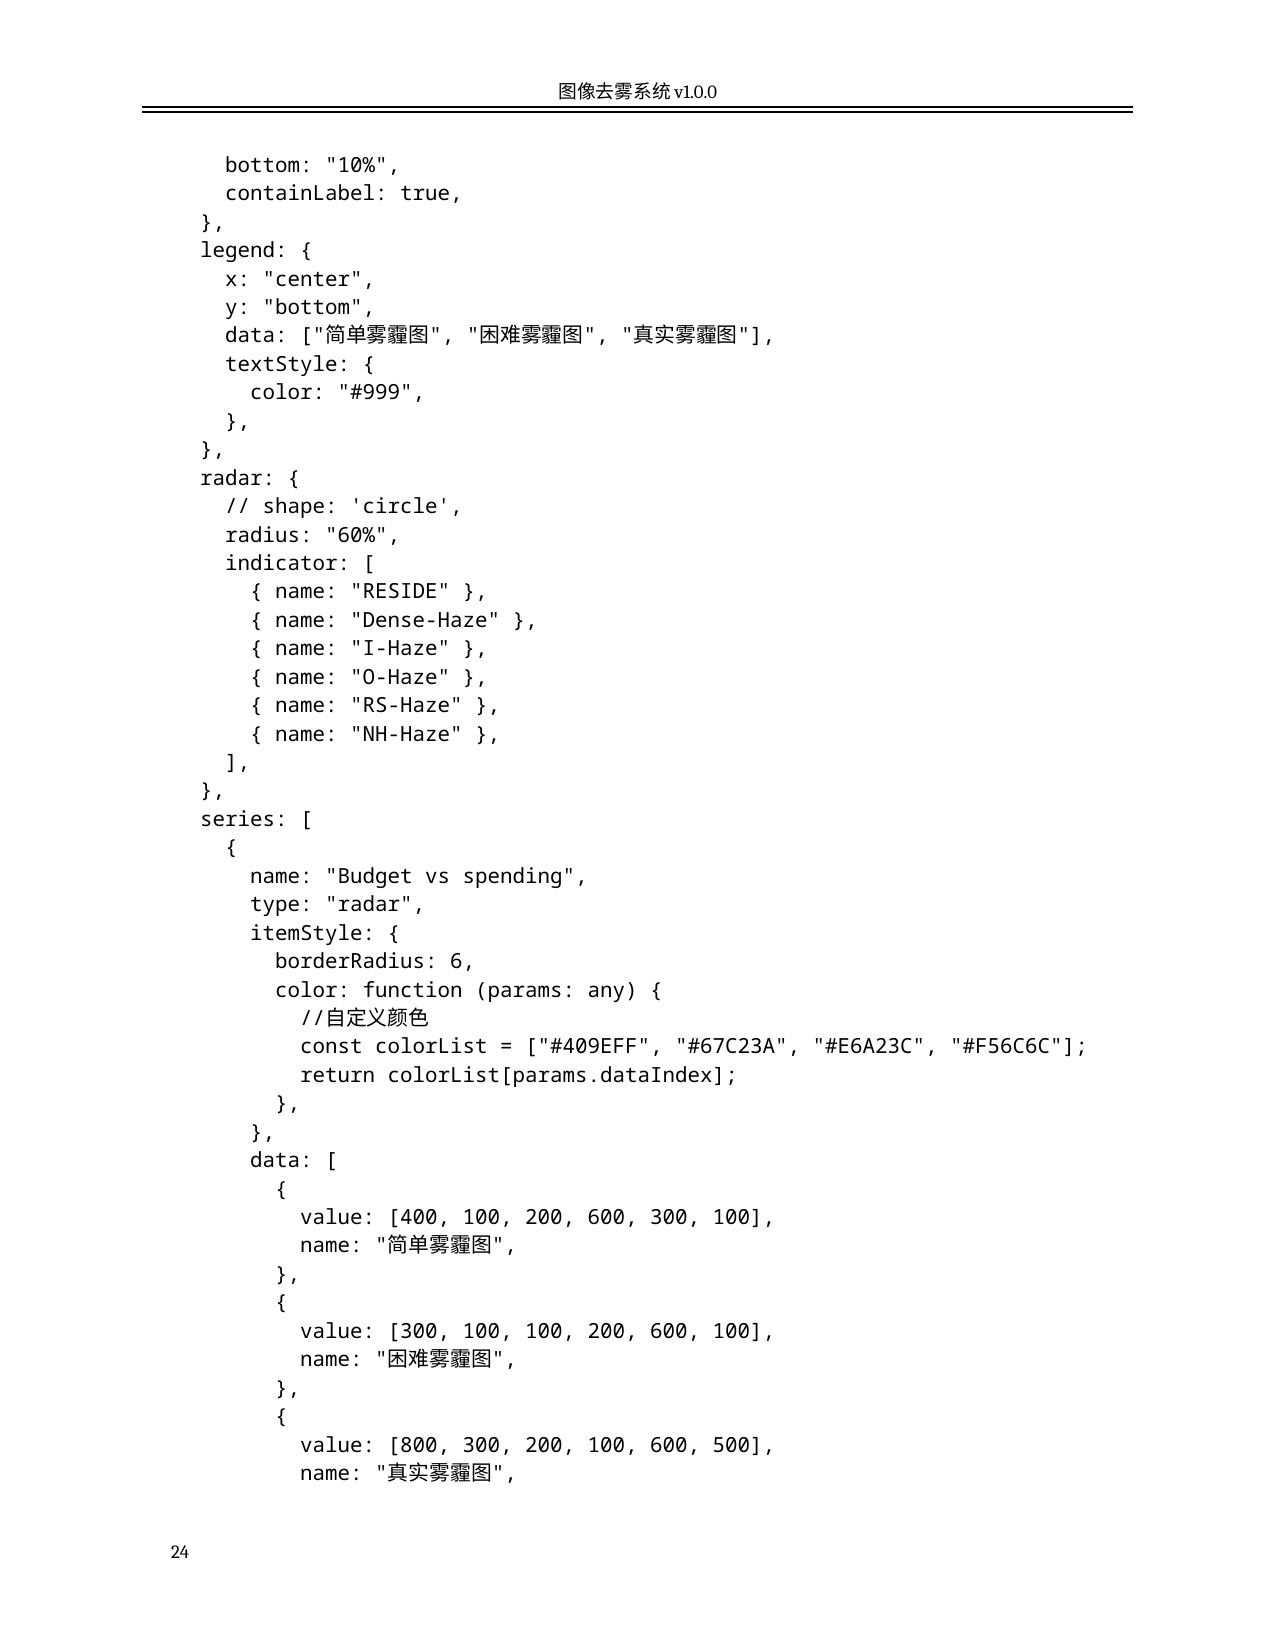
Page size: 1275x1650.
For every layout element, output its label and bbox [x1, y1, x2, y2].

text [150, 150, 1125, 1487]
